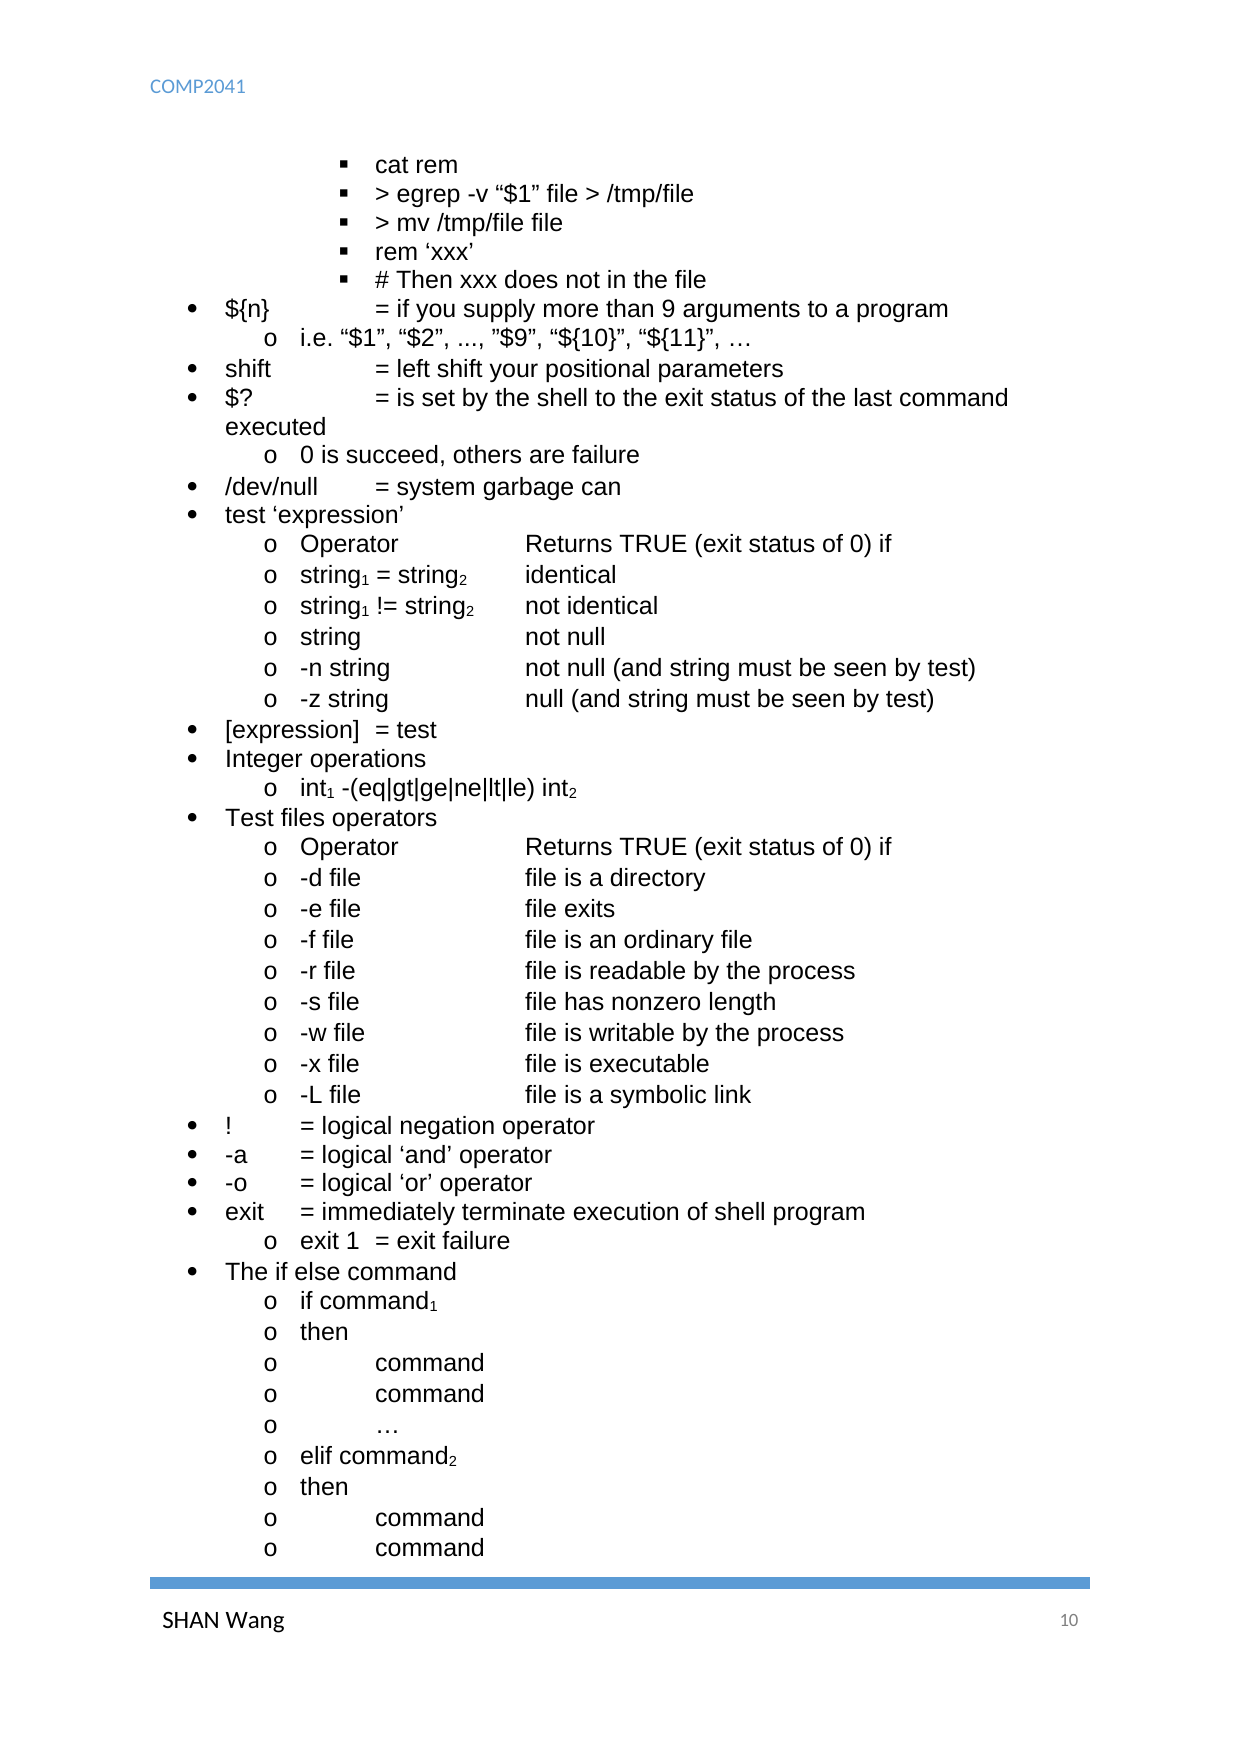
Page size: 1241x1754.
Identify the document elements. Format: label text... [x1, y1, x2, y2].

list -a = logical ‘and’ operator [188, 1139, 1090, 1168]
list int1 -(eq|gt|ge|ne|lt|le) int2 [263, 772, 1090, 803]
list command [263, 1348, 1090, 1379]
list -z string null (and string must be seen by test) [263, 684, 1090, 715]
list /dev/null = system garbage can [188, 471, 1090, 500]
list … [263, 1410, 1090, 1441]
list -f file file is an ordinary file [263, 925, 1090, 956]
list -n string not null (and string must be seen by test) [263, 653, 1090, 684]
list command [263, 1533, 1090, 1564]
list elif command2 [263, 1441, 1090, 1472]
list cat rem [338, 150, 1090, 179]
list then [263, 1317, 1090, 1348]
list then [263, 1472, 1090, 1502]
list command [263, 1379, 1090, 1410]
list 0 is succeed, others are failure [263, 441, 1090, 471]
list -w file file is writable by the process [263, 1018, 1090, 1049]
list -o = logical ‘or’ operator [188, 1168, 1090, 1197]
list Operator Returns TRUE (exit status of 0) if [263, 529, 1090, 560]
list -d file file is a directory [263, 863, 1090, 894]
list string1 = string2 identical [263, 560, 1090, 591]
list ! = logical negation operator [188, 1111, 1090, 1139]
list -e file file exits [263, 894, 1090, 925]
list i.e. “$1”, “$2”, ..., ”$9”, “${10}”, “${11}”, … [263, 323, 1090, 354]
list Operator Returns TRUE (exit status of 0) if [263, 832, 1090, 863]
list > mv /tmp/file file [338, 208, 1090, 237]
list The if else command [188, 1257, 1090, 1286]
list -r file file is readable by the process [263, 956, 1090, 987]
list -s file file has nonzero length [263, 987, 1090, 1018]
list Test files operators [188, 803, 1090, 832]
list -L file file is a symbolic link [263, 1080, 1090, 1111]
list shift = left shift your positional parameters [188, 354, 1090, 383]
list -x file file is executable [263, 1049, 1090, 1080]
list test ‘expression’ [188, 500, 1090, 529]
list ${n} = if you supply more than 9 arguments to a program [188, 294, 1090, 323]
list $? = is set by the shell to the exit status of the last command executed [188, 383, 1090, 441]
list string1 != string2 not identical [263, 591, 1090, 622]
list > egrep -v “$1” file > /tmp/file [338, 179, 1090, 208]
list rem ‘xxx’ [338, 237, 1090, 265]
list Integer operations [188, 744, 1090, 772]
list exit = immediately terminate execution of shell program [188, 1197, 1090, 1226]
list string not null [263, 622, 1090, 653]
list if command1 [263, 1286, 1090, 1317]
list exit 1 = exit failure [263, 1226, 1090, 1257]
list # Then xxx does not in the file [338, 265, 1090, 294]
list command [263, 1502, 1090, 1533]
list [expression] = test [188, 715, 1090, 744]
